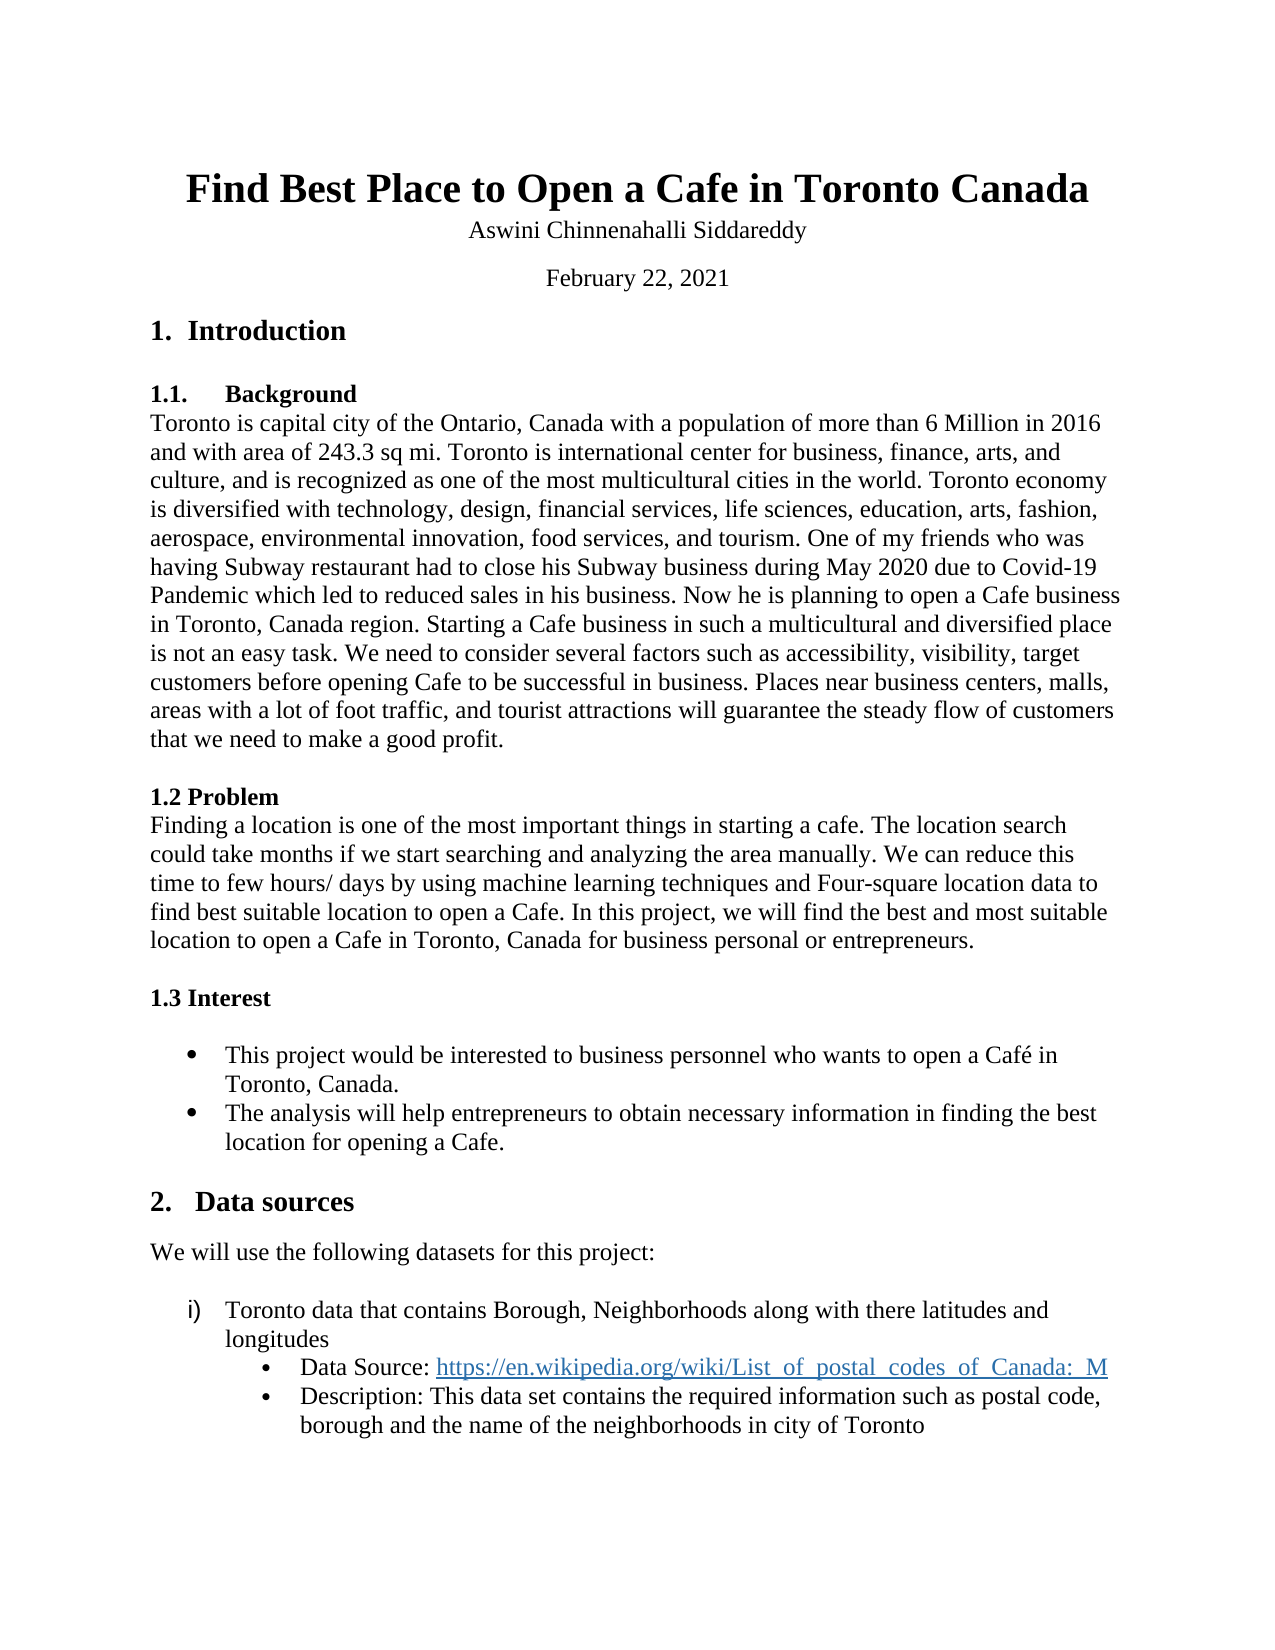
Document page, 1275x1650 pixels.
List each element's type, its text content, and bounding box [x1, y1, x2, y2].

list Data Source: https://en.wikipedia.org/wiki/List_of_postal_codes_of_Canada:_M [262, 1352, 1125, 1381]
list Description: This data set contains the required information such as postal code, borough and the name of the neighborhoods in city of Toronto [262, 1381, 1125, 1439]
text We will use the following datasets for this project: [150, 1237, 1125, 1266]
list Introduction [150, 313, 1125, 347]
list This project would be interested to business personnel who wants to open a Café in Toronto, Canada. [187, 1040, 1125, 1098]
text Aswini Chinnenahalli Siddareddy [150, 215, 1125, 244]
text Toronto is capital city of the Ontario, Canada with a population of more than 6 Million in 2016 and with area of 243.3 sq mi. Toronto is international center for business, finance, arts, and culture, and is recognized as one of the most multicultural cities in the world. Toronto economy is diversified with technology, design, financial services, life sciences, education, arts, fashion, aerospace, environmental innovation, food services, and tourism. One of my friends who was having Subway restaurant had to close his Subway business during May 2020 due to Covid-19 Pandemic which led to reduced sales in his business. Now he is planning to open a Cafe business in Toronto, Canada region. Starting a Cafe business in such a multicultural and diversified place is not an easy task. We need to consider several factors such as accessibility, visibility, target customers before opening Cafe to be successful in business. Places near business centers, malls, areas with a lot of foot traffic, and tourist attractions will guarantee the steady flow of customers that we need to make a good profit. [150, 408, 1125, 753]
list Data sources [150, 1184, 1125, 1218]
text 1.3 Interest [150, 983, 1125, 1012]
list Toronto data that contains Borough, Neighborhoods along with there latitudes and longitudes [187, 1295, 1125, 1352]
list The analysis will help entrepreneurs to obtain necessary information in finding the best location for opening a Cafe. [187, 1098, 1125, 1155]
list Background [150, 379, 1125, 408]
text Finding a location is one of the most important things in starting a cafe. The location search could take months if we start searching and analyzing the area manually. We can reduce this time to few hours/ days by using machine learning techniques and Four-square location data to find best suitable location to open a Cafe. In this project, we will find the best and most suitable location to open a Cafe in Toronto, Canada for business personal or entrepreneurs. [150, 810, 1125, 954]
subtitle Find Best Place to Open a Cafe in Toronto Canada [150, 163, 1125, 211]
text February 22, 2021 [150, 263, 1125, 292]
list Problem [150, 782, 1125, 810]
